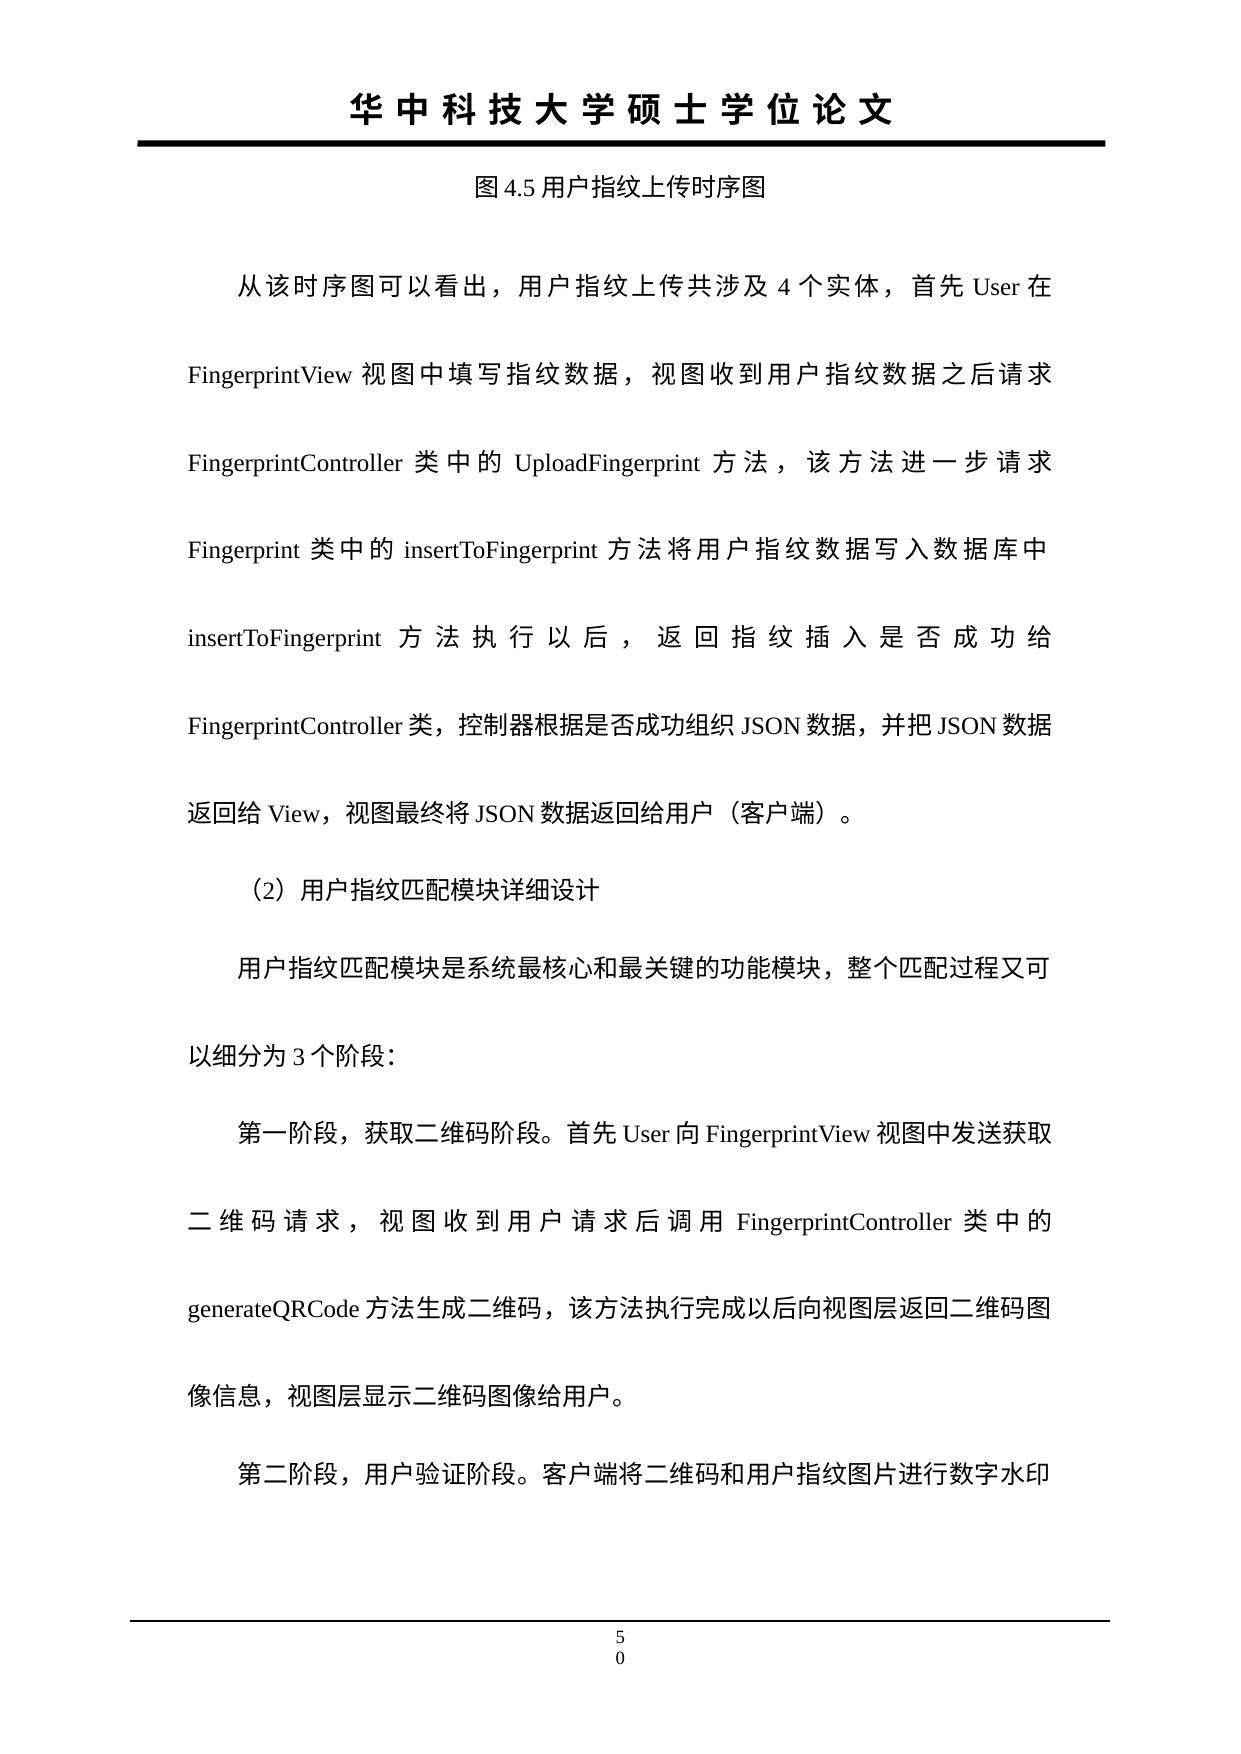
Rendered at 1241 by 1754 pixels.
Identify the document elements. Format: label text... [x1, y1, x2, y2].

text 用户指纹匹配模块是系统最核心和最关键的功能模块，整个匹配过程又可以细分为3个阶段： [187, 934, 1053, 1087]
text 第一阶段，获取二维码阶段。首先User向FingerprintView视图中发送获取二维码请求，视图收到用户请求后调用FingerprintController类中的generateQRCode方法生成二维码，该方法执行完成以后向视图层返回二维码图像信息，视图层显示二维码图像给用户。 [187, 1099, 1053, 1427]
text 图4.5 用户指纹上传时序图 [187, 153, 1053, 218]
text 从该时序图可以看出，用户指纹上传共涉及4个实体，首先User在FingerprintView视图中填写指纹数据，视图收到用户指纹数据之后请求FingerprintController类中的UploadFingerprint方法，该方法进一步请求Fingerprint类中的insertToFingerprint方法将用户指纹数据写入数据库中，insertToFingerprint方法执行以后，返回指纹插入是否成功给FingerprintController类，控制器根据是否成功组织JSON数据，并把JSON数据返回给View，视图最终将JSON数据返回给用户（客户端）。 [187, 252, 1053, 844]
text （2）用户指纹匹配模块详细设计 [187, 856, 1053, 921]
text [187, 1440, 1053, 1505]
